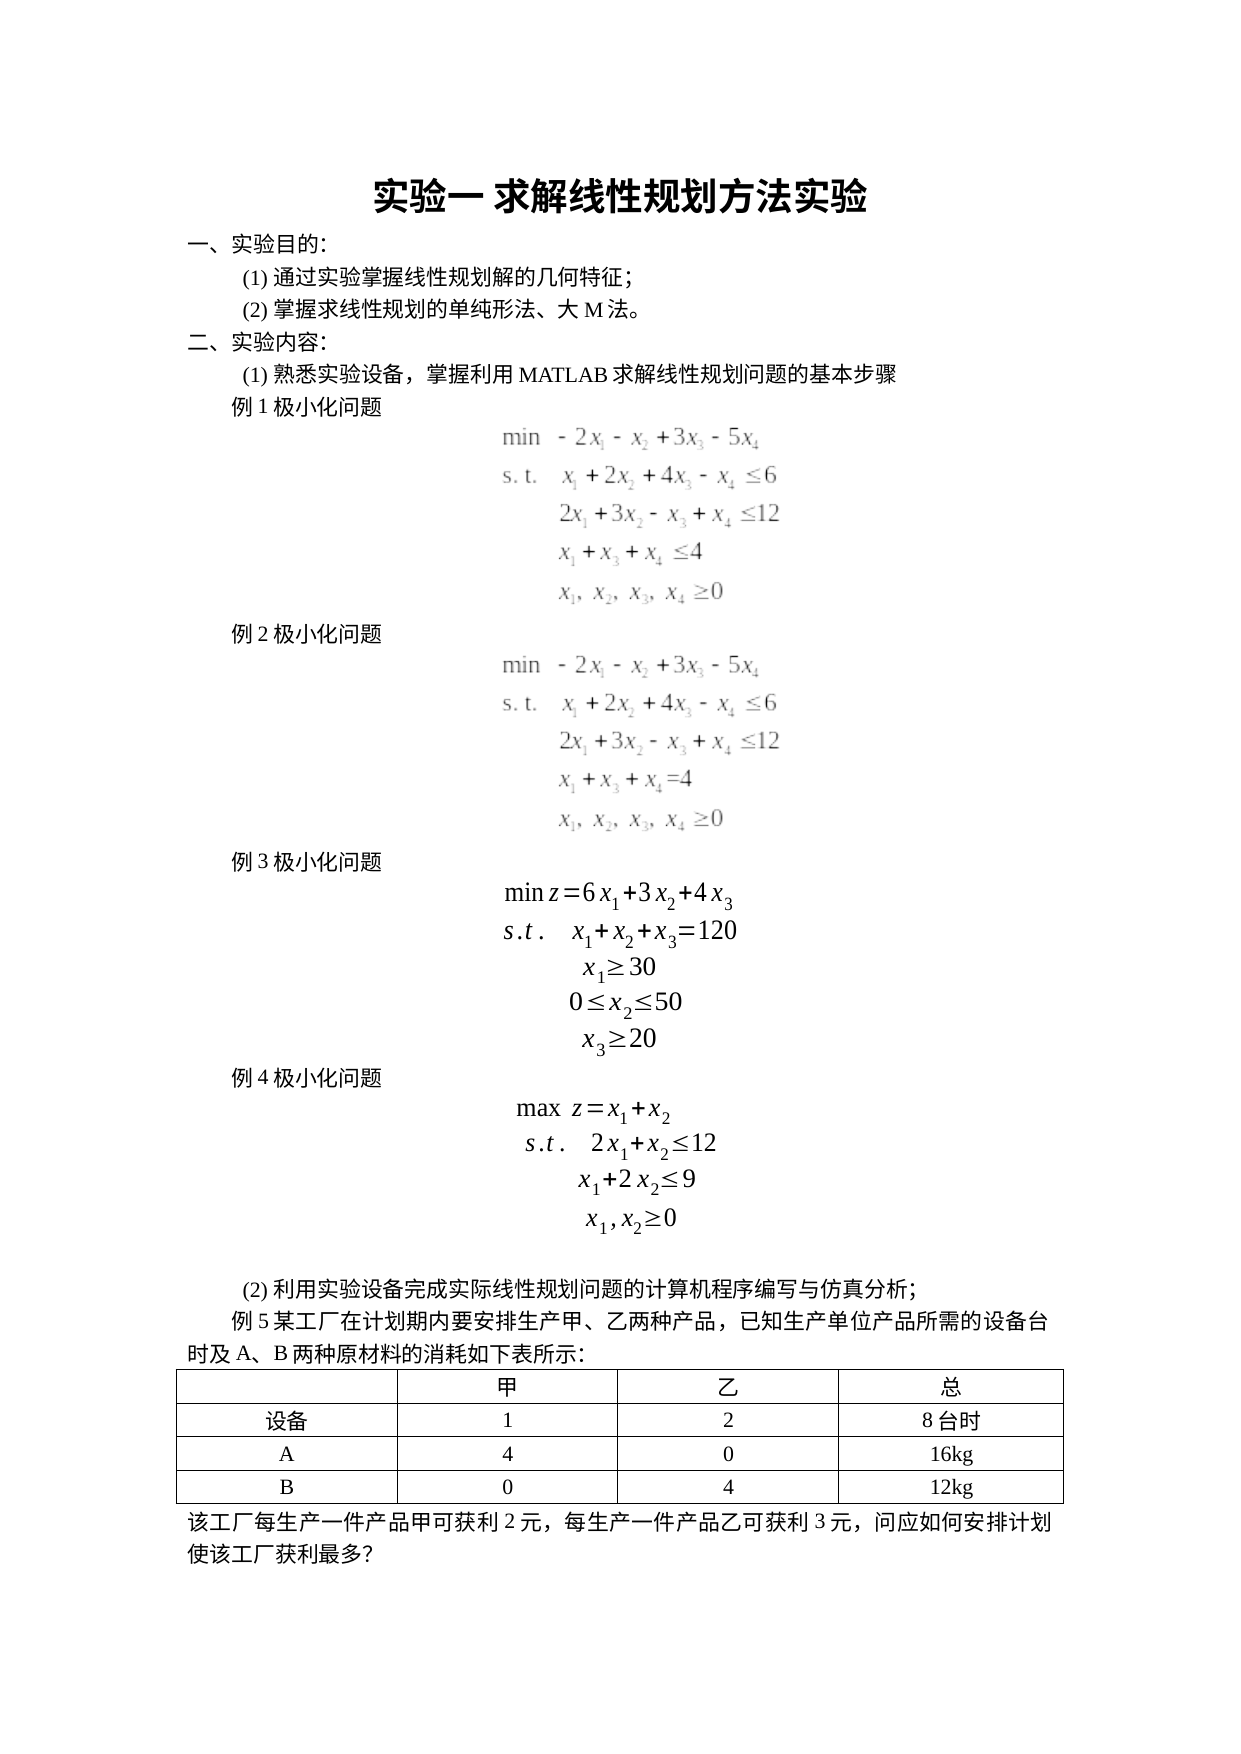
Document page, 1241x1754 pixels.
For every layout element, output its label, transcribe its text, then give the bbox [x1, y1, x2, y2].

text (1) 通过实验掌握线性规划解的几何特征； [187, 259, 1053, 292]
table_cell B [177, 1471, 397, 1503]
table_cell 16kg [839, 1437, 1063, 1469]
table_cell 2 [618, 1404, 838, 1436]
list 利用实验设备完成实际线性规划问题的计算机程序编写与仿真分析； [187, 1271, 1053, 1304]
text 例4极小化问题 [187, 1060, 1053, 1093]
table_cell 设备 [177, 1404, 397, 1436]
table_header 乙 [618, 1370, 838, 1402]
text 例1极小化问题 [187, 389, 1053, 422]
text (1) 熟悉实验设备，掌握利用MATLAB求解线性规划问题的基本步骤 [187, 357, 1053, 389]
table_cell A [177, 1437, 397, 1469]
text 例2极小化问题 [187, 617, 1053, 649]
table_cell 4 [398, 1437, 617, 1469]
table_cell 8台时 [839, 1404, 1063, 1436]
table_cell 0 [618, 1437, 838, 1469]
text (2) 掌握求线性规划的单纯形法、大M法。 [187, 292, 1053, 324]
table_cell 0 [398, 1471, 617, 1503]
list 例3极小化问题 [187, 844, 1053, 877]
text 二、实验内容： [187, 324, 1053, 357]
table_cell 12kg [839, 1471, 1063, 1503]
table_header 甲 [398, 1370, 617, 1402]
table_cell 1 [398, 1404, 617, 1436]
table_header [177, 1370, 397, 1402]
text 该工厂每生产一件产品甲可获利2元，每生产一件产品乙可获利3元，问应如何安排计划使该工厂获利最多？ [187, 1504, 1053, 1569]
table_header 总 [839, 1370, 1063, 1402]
text 一、实验目的： [187, 227, 1053, 259]
text 例5某工厂在计划期内要安排生产甲、乙两种产品，已知生产单位产品所需的设备台时及A、B两种原材料的消耗如下表所示： [187, 1304, 1053, 1369]
text 实验一 求解线性规划方法实验 [187, 162, 1053, 227]
table_cell 4 [618, 1471, 838, 1503]
